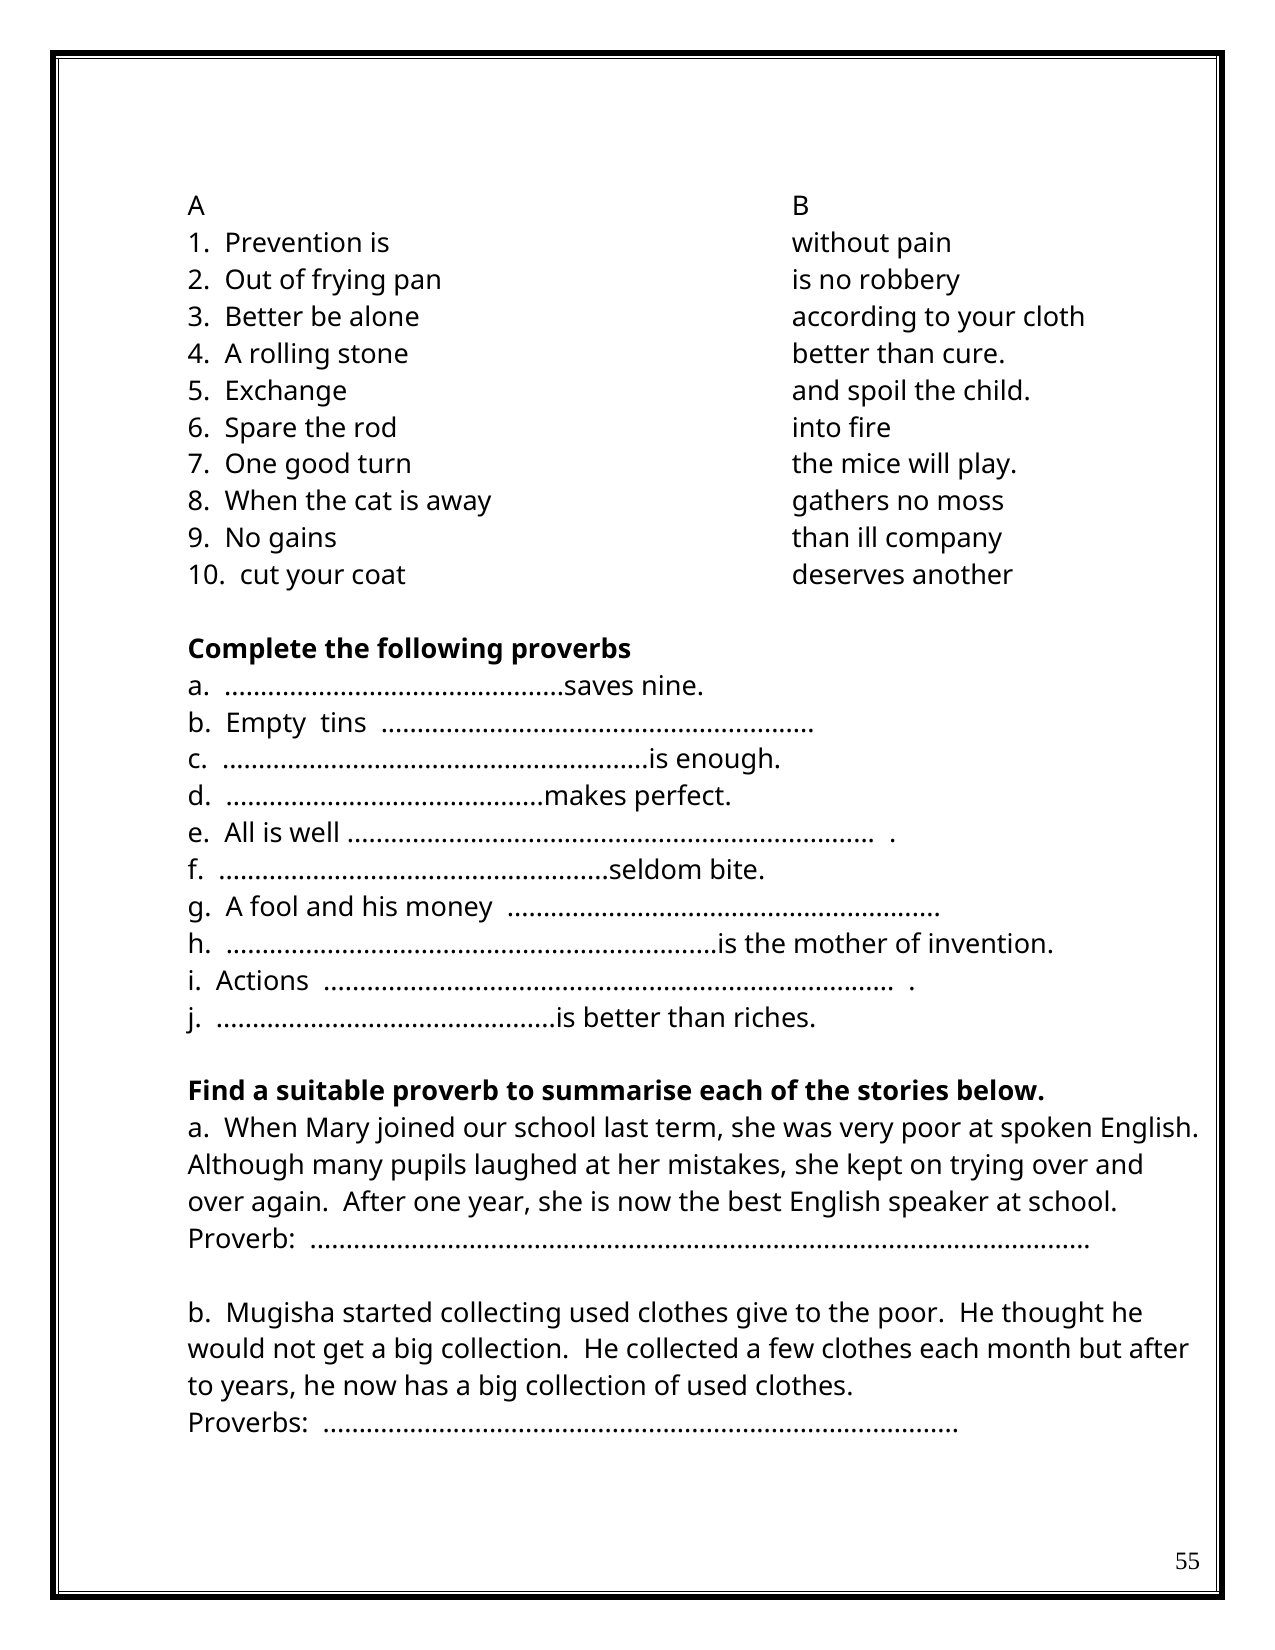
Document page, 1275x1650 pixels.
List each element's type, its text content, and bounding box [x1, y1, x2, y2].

text b. Mugisha started collecting used clothes give to the poor. He thought he would not get a big collection. He collected a few clothes each month but after to years, he now has a big collection of used clothes. [187, 1293, 1200, 1404]
text b. Empty tins ............................................................ [187, 703, 1200, 740]
text a. ...............................................saves nine. [187, 666, 1200, 703]
text h. ....................................................................is the mother of invention. [187, 924, 1200, 961]
text c. ...........................................................is enough. [187, 740, 1200, 777]
text A B [187, 187, 1200, 224]
text d. ............................................makes perfect. [187, 777, 1200, 814]
text j. ...............................................is better than riches. [187, 998, 1200, 1035]
text 4. A rolling stone better than cure. [187, 334, 1200, 371]
text Proverb: ............................................................................................................ [187, 1219, 1200, 1256]
text g. A fool and his money ............................................................ [187, 887, 1200, 924]
text 2. Out of frying pan is no robbery [187, 261, 1200, 297]
text e. All is well ......................................................................... . [187, 814, 1200, 851]
text 9. No gains than ill company [187, 519, 1200, 556]
text a. When Mary joined our school last term, she was very poor at spoken English. Although many pupils laughed at her mistakes, she kept on trying over and over again. After one year, she is now the best English speaker at school. [187, 1109, 1200, 1219]
text f. ......................................................seldom bite. [187, 851, 1200, 887]
text Proverbs: ........................................................................................ [187, 1404, 1200, 1441]
text 3. Better be alone according to your cloth [187, 297, 1200, 334]
text 10. cut your coat deserves another [187, 556, 1200, 592]
text 8. When the cat is away gathers no moss [187, 482, 1200, 519]
text i. Actions ............................................................................... . [187, 961, 1200, 998]
text 1. Prevention is without pain [187, 224, 1200, 261]
text Find a suitable proverb to summarise each of the stories below. [187, 1072, 1200, 1109]
text 7. One good turn the mice will play. [187, 445, 1200, 482]
text 5. Exchange and spoil the child. [187, 371, 1200, 408]
text Complete the following proverbs [187, 629, 1200, 666]
text 6. Spare the rod into fire [187, 408, 1200, 445]
